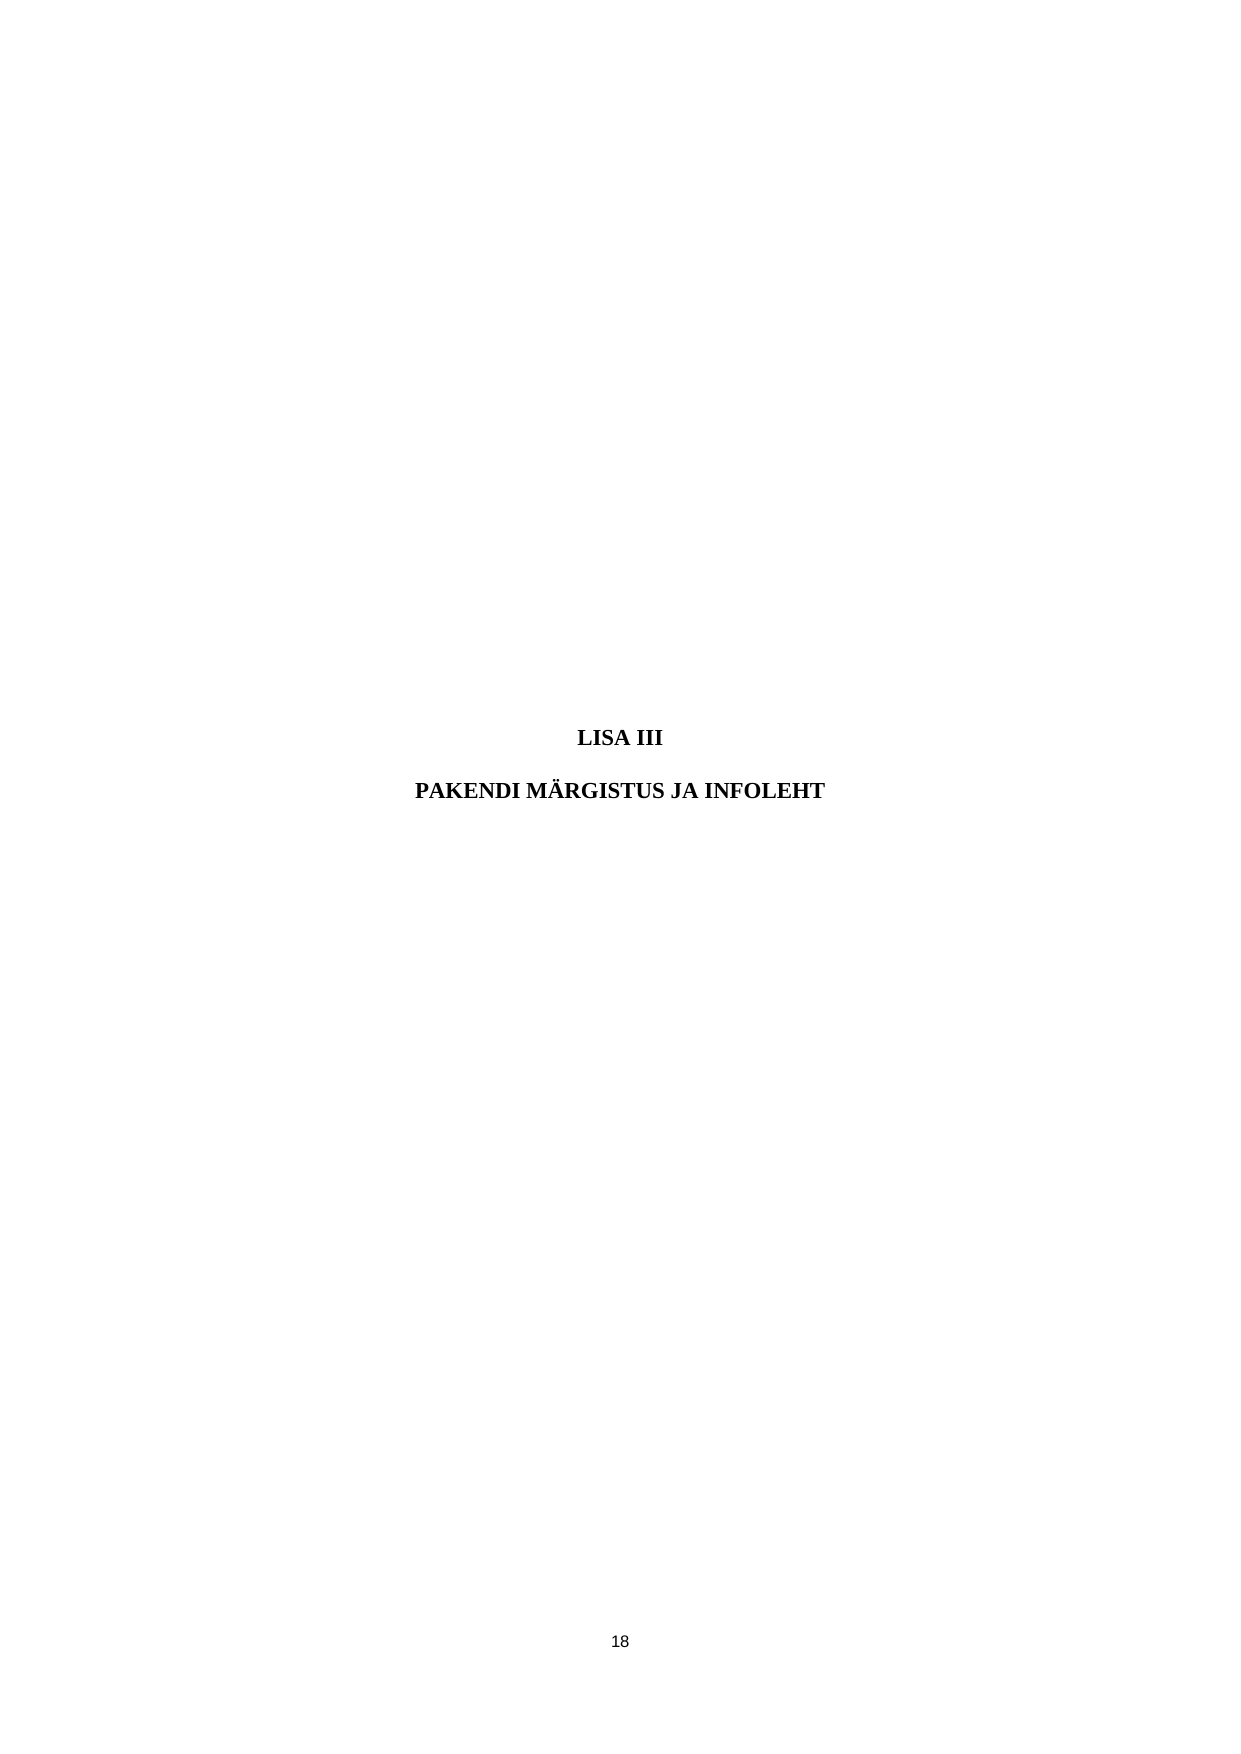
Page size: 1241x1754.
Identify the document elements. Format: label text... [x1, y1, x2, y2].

text LISA III [148, 724, 1092, 751]
text PAKENDI MÄRGISTUS JA INFOLEHT [148, 777, 1092, 803]
